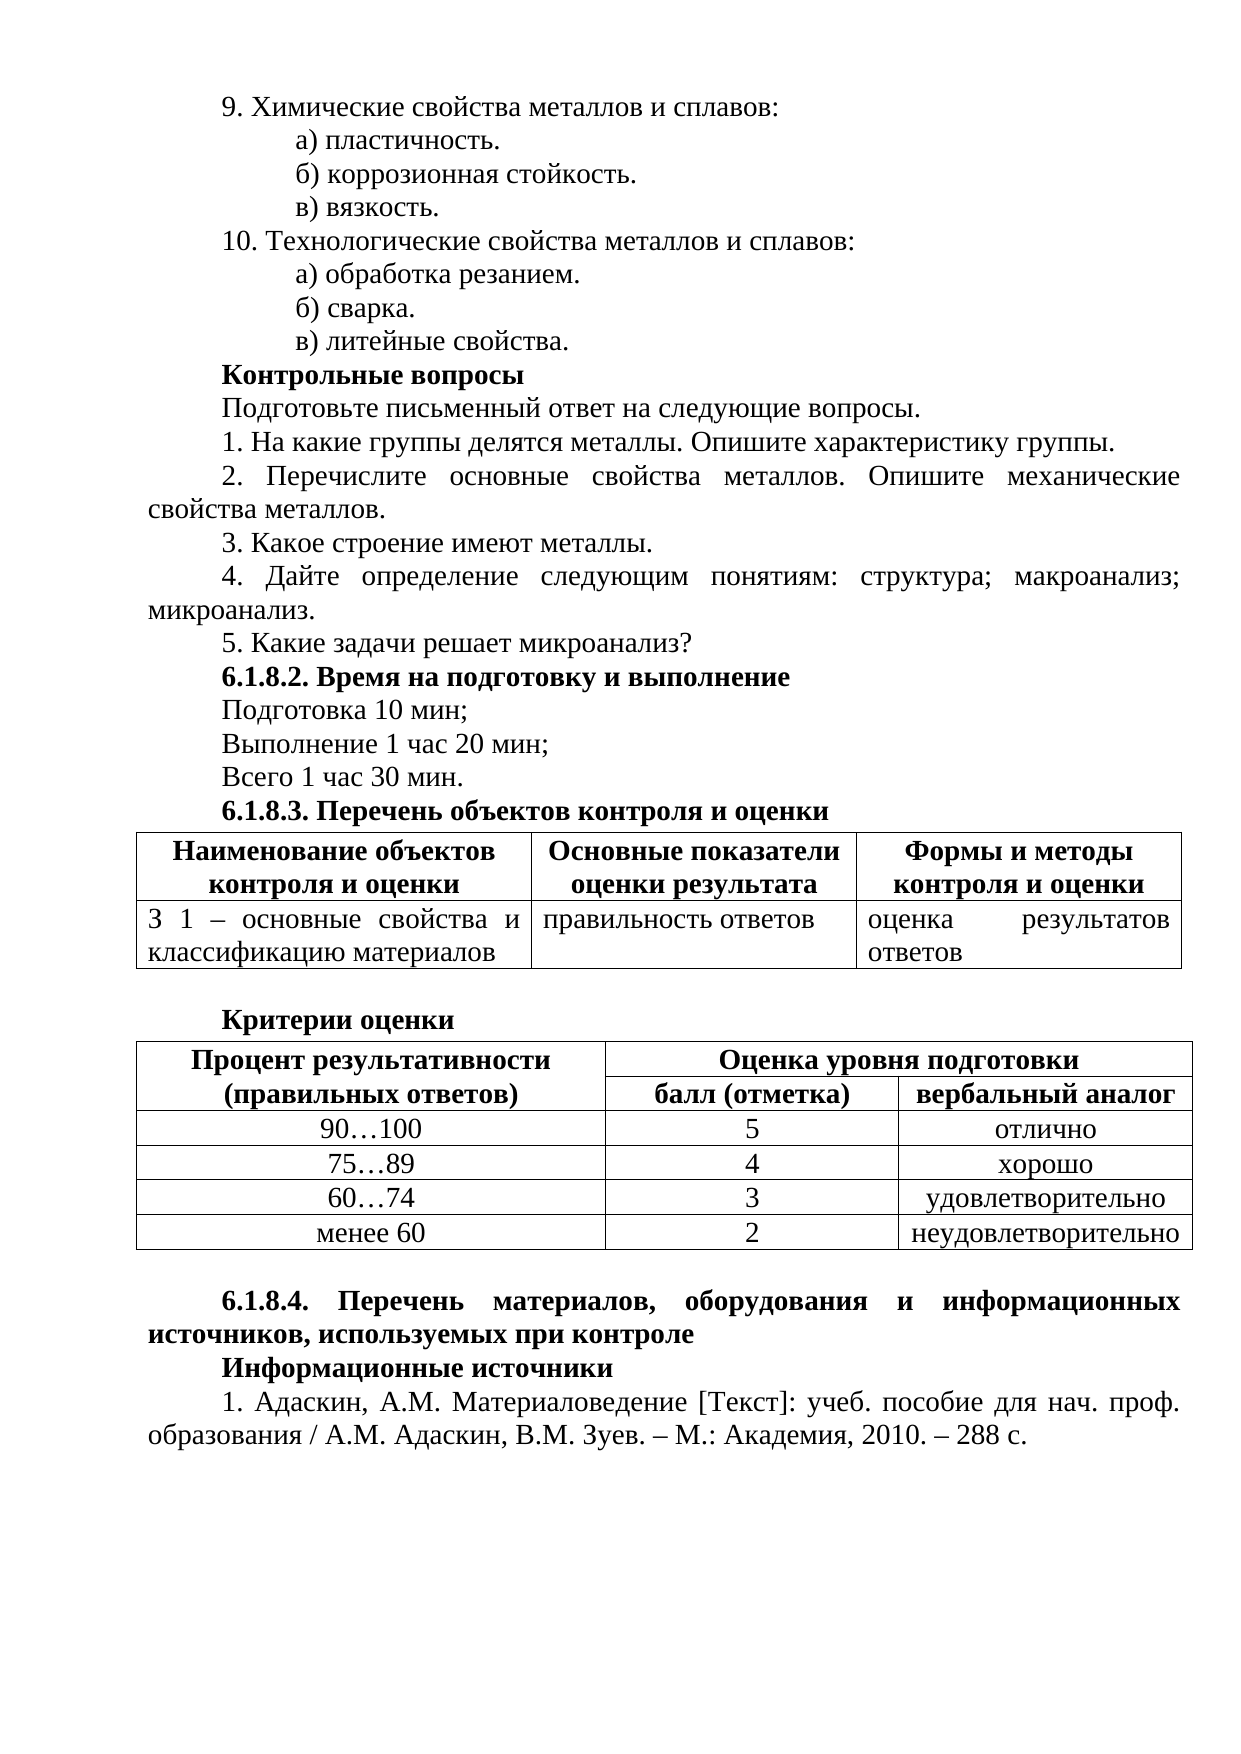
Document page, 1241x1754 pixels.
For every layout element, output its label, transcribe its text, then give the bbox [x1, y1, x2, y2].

text 3. Какое строение имеют металлы. [148, 525, 1181, 558]
table_header Формы и методы контроля и оценки [857, 833, 1181, 900]
text Критерии оценки [148, 1002, 1181, 1036]
table_cell отлично [899, 1111, 1192, 1145]
table_cell 4 [606, 1146, 898, 1179]
table_cell оценка результатов ответов [857, 901, 1181, 968]
table_cell 90…100 [137, 1111, 605, 1145]
text а) обработка резанием. [148, 256, 1181, 290]
table_cell хорошо [899, 1146, 1192, 1179]
table_header Наименование объектов контроля и оценки [137, 833, 531, 900]
table_cell 3 [606, 1180, 898, 1214]
text 6.1.8.2. Время на подготовку и выполнение [148, 659, 1181, 692]
text б) сварка. [148, 290, 1181, 323]
text Всего 1 час 30 мин. [148, 759, 1181, 793]
table_cell неудовлетворительно [899, 1215, 1192, 1248]
text а) пластичность. [148, 122, 1181, 156]
text 4. Дайте определение следующим понятиям: структура; макроанализ; микроанализ. [148, 558, 1181, 625]
table_cell вербальный аналог [899, 1077, 1192, 1110]
text Подготовка 10 мин; [148, 692, 1181, 726]
text 2. Перечислите основные свойства металлов. Опишите механические свойства металлов. [148, 458, 1181, 525]
text Контрольные вопросы [148, 357, 1181, 391]
text в) вязкость. [148, 189, 1181, 223]
text 6.1.8.3. Перечень объектов контроля и оценки [148, 793, 1181, 827]
table_cell балл (отметка) [606, 1077, 898, 1110]
table_header Оценка уровня подготовки [606, 1042, 1192, 1076]
text 1. Адаскин, А.М. Материаловедение [Текст]: учеб. пособие для нач. проф. образования / А.М. Адаскин, В.М. Зуев. – М.: Академия, 2010. – 288 с. [148, 1384, 1181, 1451]
table_cell 75…89 [137, 1146, 605, 1179]
text Выполнение 1 час 20 мин; [148, 726, 1181, 759]
text 5. Какие задачи решает микроанализ? [148, 625, 1181, 659]
text Информационные источники [148, 1350, 1181, 1384]
text в) литейные свойства. [148, 323, 1181, 357]
text 10. Технологические свойства металлов и сплавов: [148, 223, 1181, 256]
table_cell менее 60 [137, 1215, 605, 1248]
table_cell правильность ответов [532, 901, 856, 968]
text Подготовьте письменный ответ на следующие вопросы. [148, 391, 1181, 424]
table_header Основные показатели оценки результата [532, 833, 856, 900]
text 9. Химические свойства металлов и сплавов: [148, 89, 1181, 122]
table_cell 2 [606, 1215, 898, 1248]
table_cell 5 [606, 1111, 898, 1145]
table_cell 60…74 [137, 1180, 605, 1214]
text 1. На какие группы делятся металлы. Опишите характеристику группы. [148, 424, 1181, 458]
table_header Процент результативности (правильных ответов) [137, 1042, 605, 1110]
table_cell удовлетворительно [899, 1180, 1192, 1214]
text б) коррозионная стойкость. [148, 156, 1181, 189]
text 6.1.8.4. Перечень материалов, оборудования и информационных источников, используемых при контроле [148, 1283, 1181, 1350]
table_cell З 1 – основные свойства и классификацию материалов [137, 901, 531, 968]
